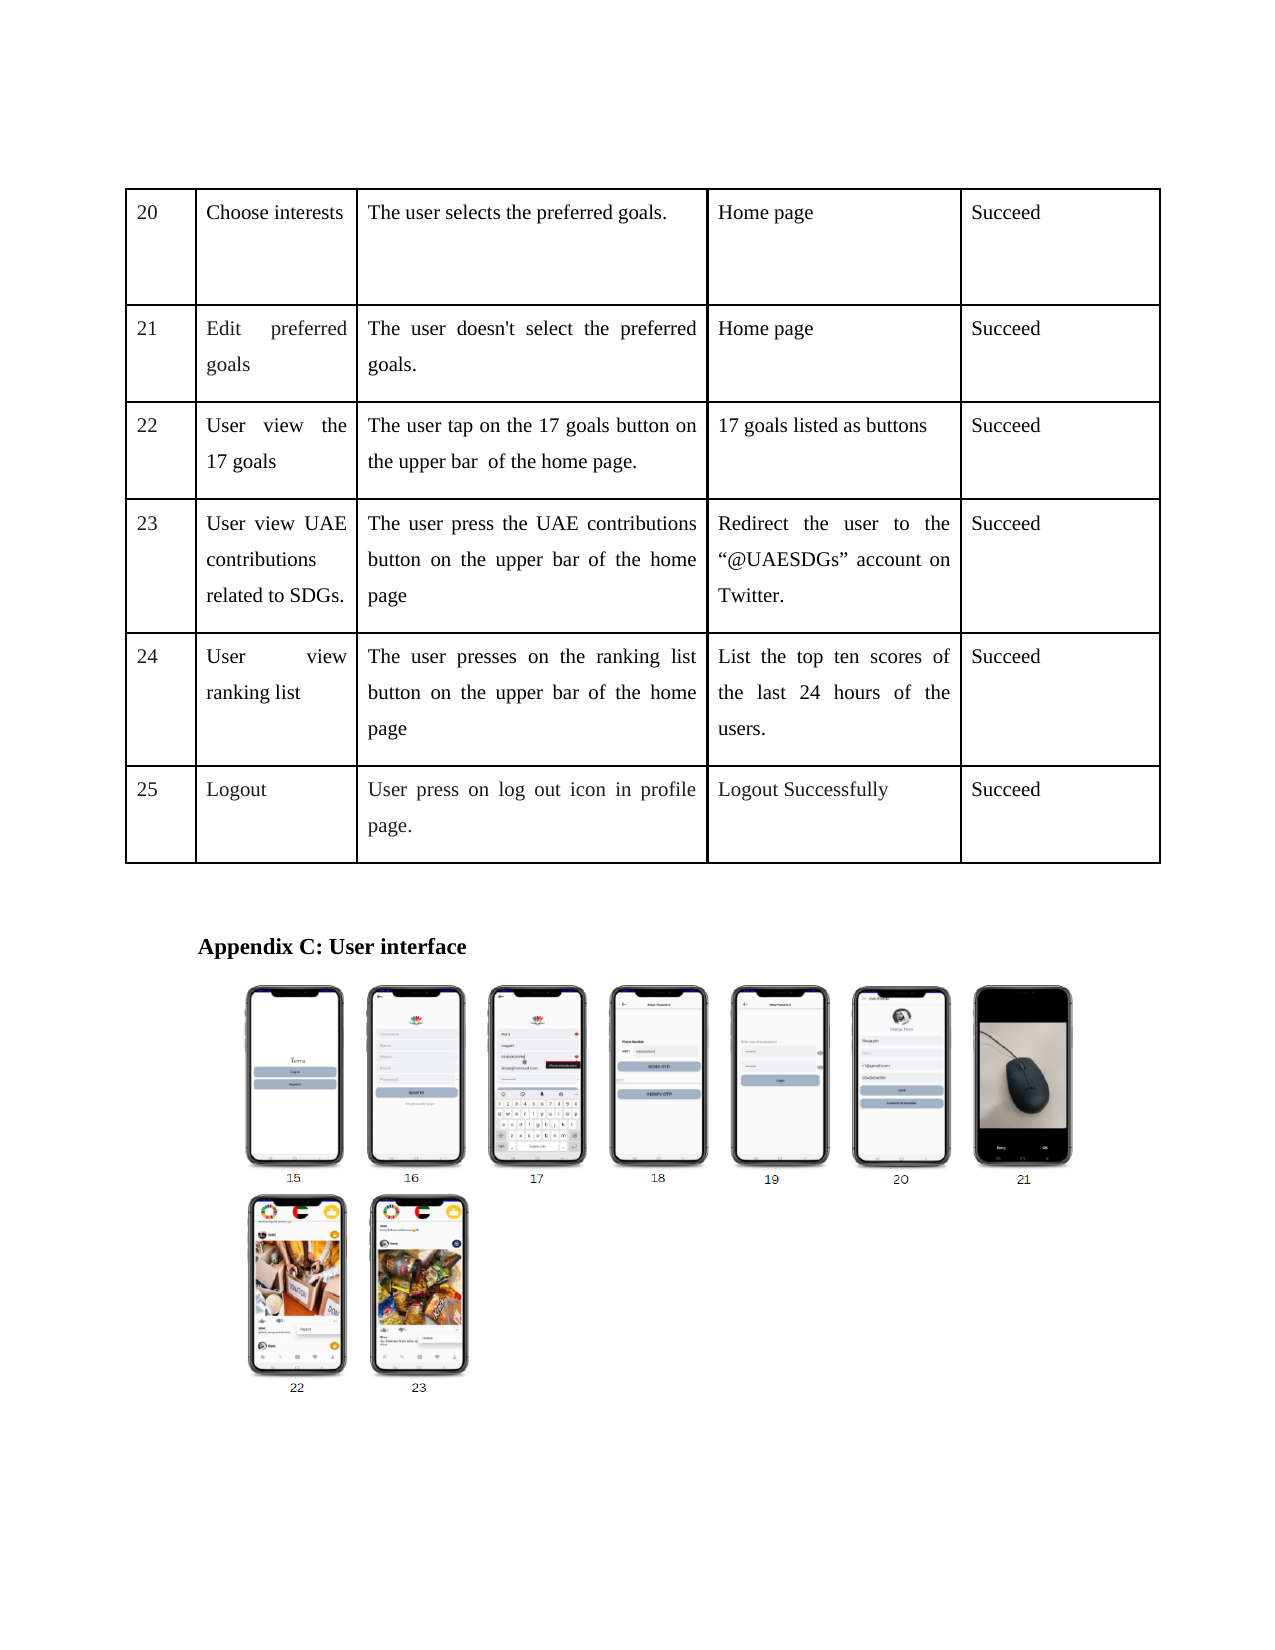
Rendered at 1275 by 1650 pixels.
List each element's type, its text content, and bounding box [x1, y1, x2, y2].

table_cell Succeed [962, 500, 1159, 632]
table_cell 20 [127, 190, 195, 304]
table_cell 22 [127, 403, 195, 498]
table_cell User view the 17 goals [197, 403, 356, 498]
table_cell 25 [127, 767, 195, 862]
table_cell Edit preferred goals [197, 306, 356, 401]
table_cell The user presses on the ranking list button on the upper bar of the home page [358, 634, 706, 765]
table_cell Choose interests [197, 190, 356, 304]
table_cell User view UAE contributions related to SDGs. [197, 500, 356, 632]
table_cell The user press the UAE contributions button on the upper bar of the home page [358, 500, 706, 632]
table_cell Succeed [962, 190, 1159, 304]
text Appendix C: User interface [192, 933, 1125, 960]
table_cell Logout [197, 767, 356, 862]
table_cell Succeed [962, 767, 1159, 862]
table_cell Redirect the user to the “@UAESDGs” account on Twitter. [709, 500, 960, 632]
picture [233, 980, 1084, 1403]
table_cell 17 goals listed as buttons [709, 403, 960, 498]
table_cell Home page [709, 190, 960, 304]
table_cell Succeed [962, 634, 1159, 765]
table_cell 24 [127, 634, 195, 765]
table_cell List the top ten scores of the last 24 hours of the users. [709, 634, 960, 765]
table_cell 21 [127, 306, 195, 401]
table_cell User view ranking list [197, 634, 356, 765]
table_cell The user selects the preferred goals. [358, 190, 706, 304]
table_cell The user tap on the 17 goals button on the upper bar of the home page. [358, 403, 706, 498]
table_cell Succeed [962, 403, 1159, 498]
table_cell Succeed [962, 306, 1159, 401]
table_cell 23 [127, 500, 195, 632]
table_cell User press on log out icon in profile page. [358, 767, 706, 862]
table_cell Logout Successfully [709, 767, 960, 862]
table_cell The user doesn't select the preferred goals. [358, 306, 706, 401]
table_cell Home page [709, 306, 960, 401]
